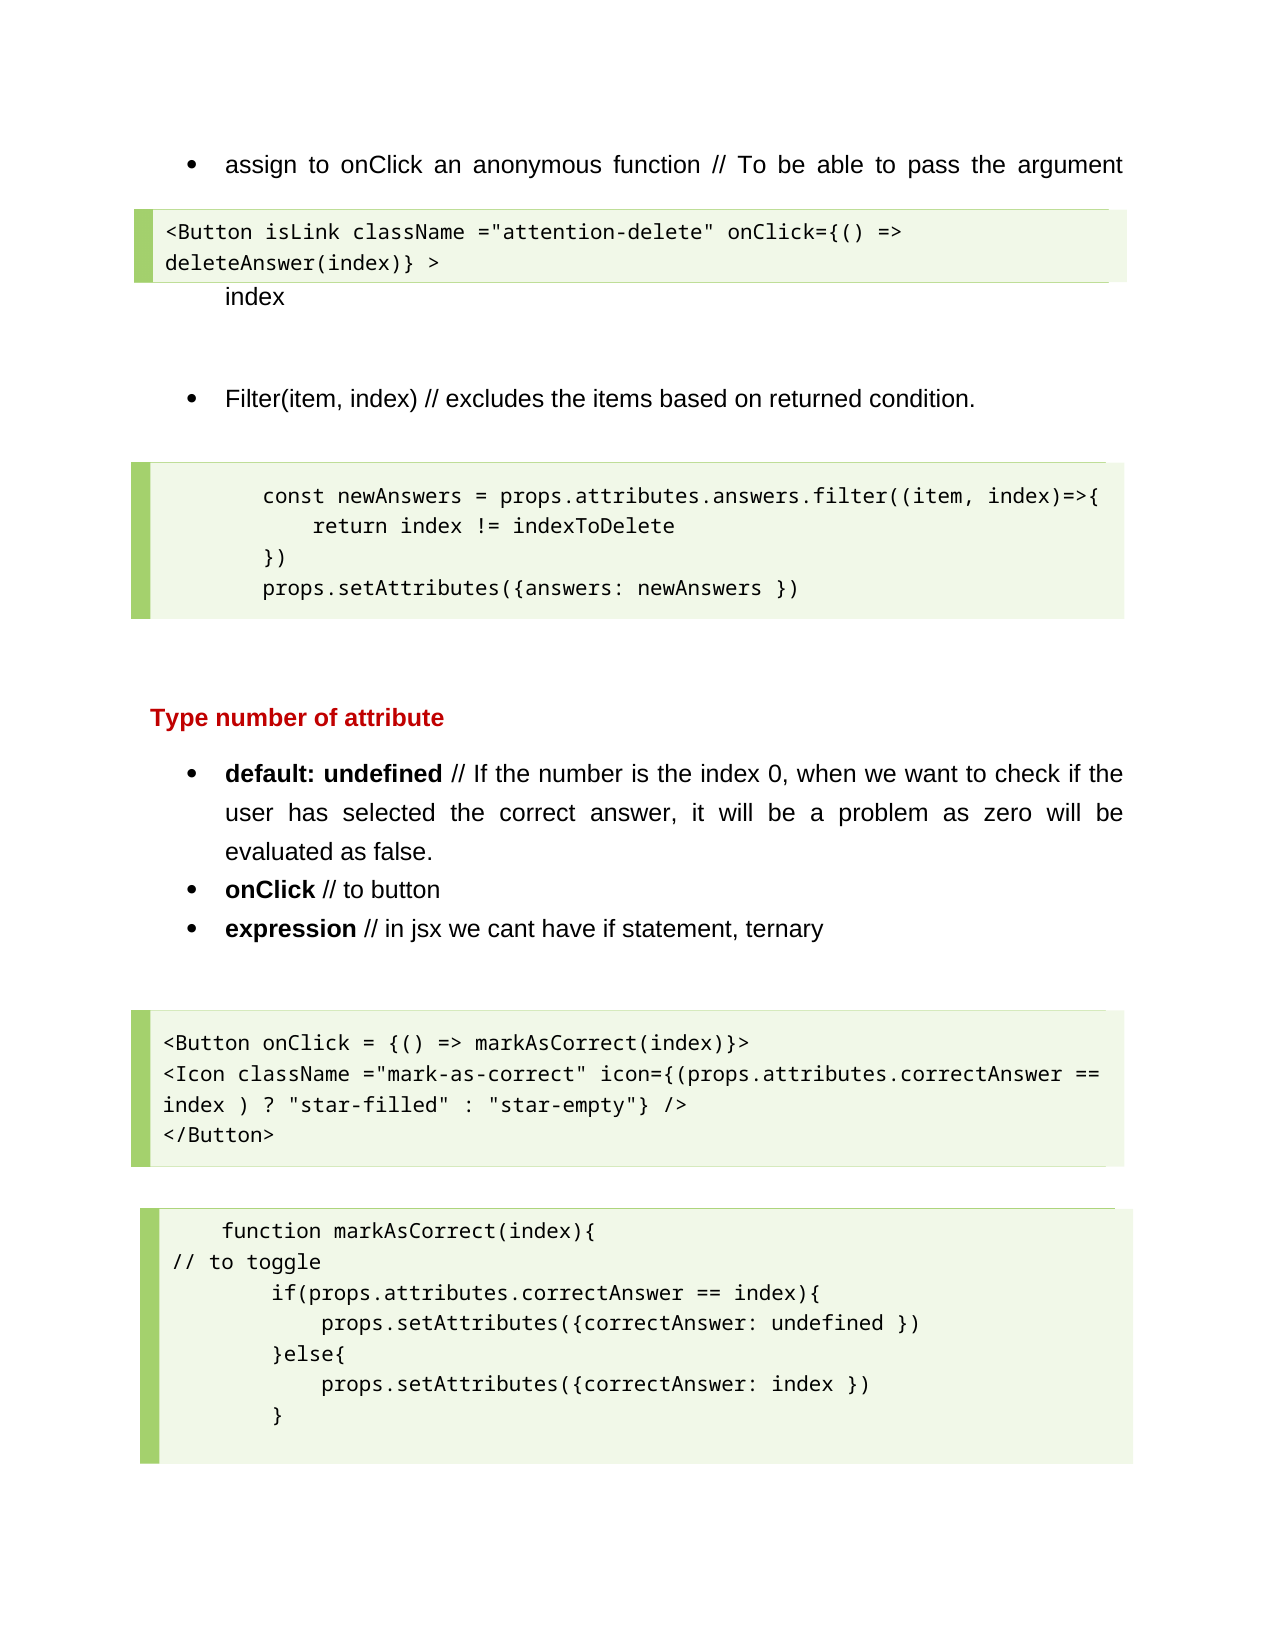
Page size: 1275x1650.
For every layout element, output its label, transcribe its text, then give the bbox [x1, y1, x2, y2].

text assign to onClick an anonymous function // To be able to pass the argument index [187, 283, 1125, 311]
text Type number of attribute [150, 703, 1125, 732]
text assign to onClick an anonymous function // To be able to pass the argument index [187, 150, 1125, 209]
text onClick // to button [187, 876, 1125, 904]
text default: undefined // If the number is the index 0, when we want to check if the user has selected the correct answer, it will be a problem as zero will be evaluated as false. [187, 759, 1125, 866]
text Filter(item, index) // excludes the items based on returned condition. [187, 384, 1125, 413]
text expression // in jsx we cant have if statement, ternary [187, 914, 1125, 943]
